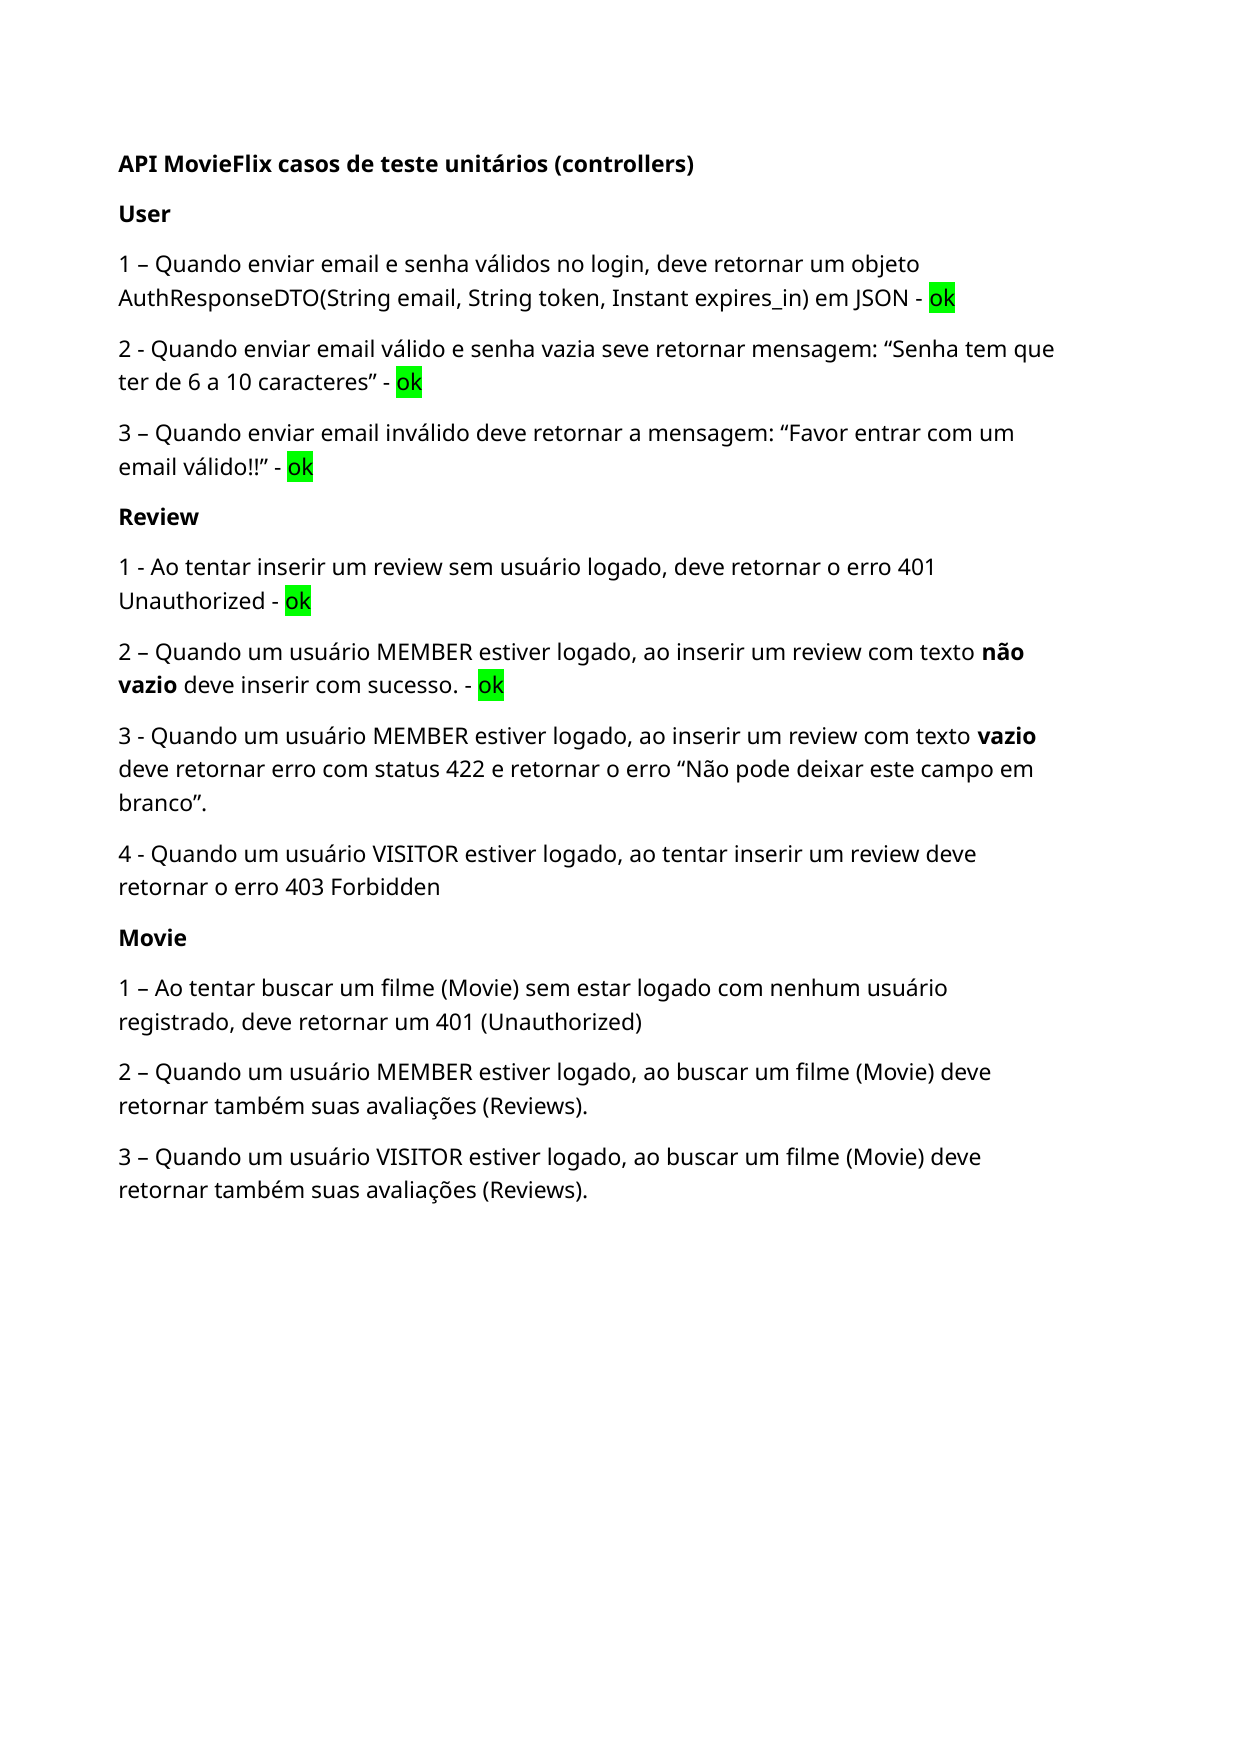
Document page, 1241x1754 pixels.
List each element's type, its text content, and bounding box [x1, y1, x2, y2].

text 1 - Ao tentar inserir um review sem usuário logado, deve retornar o erro 401 Unauthorized - ok [118, 551, 1063, 616]
text 2 - Quando enviar email válido e senha vazia seve retornar mensagem: “Senha tem que ter de 6 a 10 caracteres” - ok [118, 333, 1063, 398]
text User [118, 198, 1063, 229]
text 4 - Quando um usuário VISITOR estiver logado, ao tentar inserir um review deve retornar o erro 403 Forbidden [118, 838, 1063, 903]
text 3 – Quando um usuário VISITOR estiver logado, ao buscar um filme (Movie) deve retornar também suas avaliações (Reviews). [118, 1141, 1063, 1206]
text 3 – Quando enviar email inválido deve retornar a mensagem: “Favor entrar com um email válido!!” - ok [118, 417, 1063, 482]
text Review [118, 501, 1063, 532]
text 1 – Ao tentar buscar um filme (Movie) sem estar logado com nenhum usuário registrado, deve retornar um 401 (Unauthorized) [118, 972, 1063, 1037]
text API MovieFlix casos de teste unitários (controllers) [118, 148, 1063, 179]
text 2 – Quando um usuário MEMBER estiver logado, ao inserir um review com texto não vazio deve inserir com sucesso. - ok [118, 636, 1063, 701]
text 3 - Quando um usuário MEMBER estiver logado, ao inserir um review com texto vazio deve retornar erro com status 422 e retornar o erro “Não pode deixar este campo em branco”. [118, 720, 1063, 818]
text 2 – Quando um usuário MEMBER estiver logado, ao buscar um filme (Movie) deve retornar também suas avaliações (Reviews). [118, 1056, 1063, 1121]
text 1 – Quando enviar email e senha válidos no login, deve retornar um objeto AuthResponseDTO(String email, String token, Instant expires_in) em JSON - ok [118, 248, 1063, 313]
text Movie [118, 922, 1063, 953]
